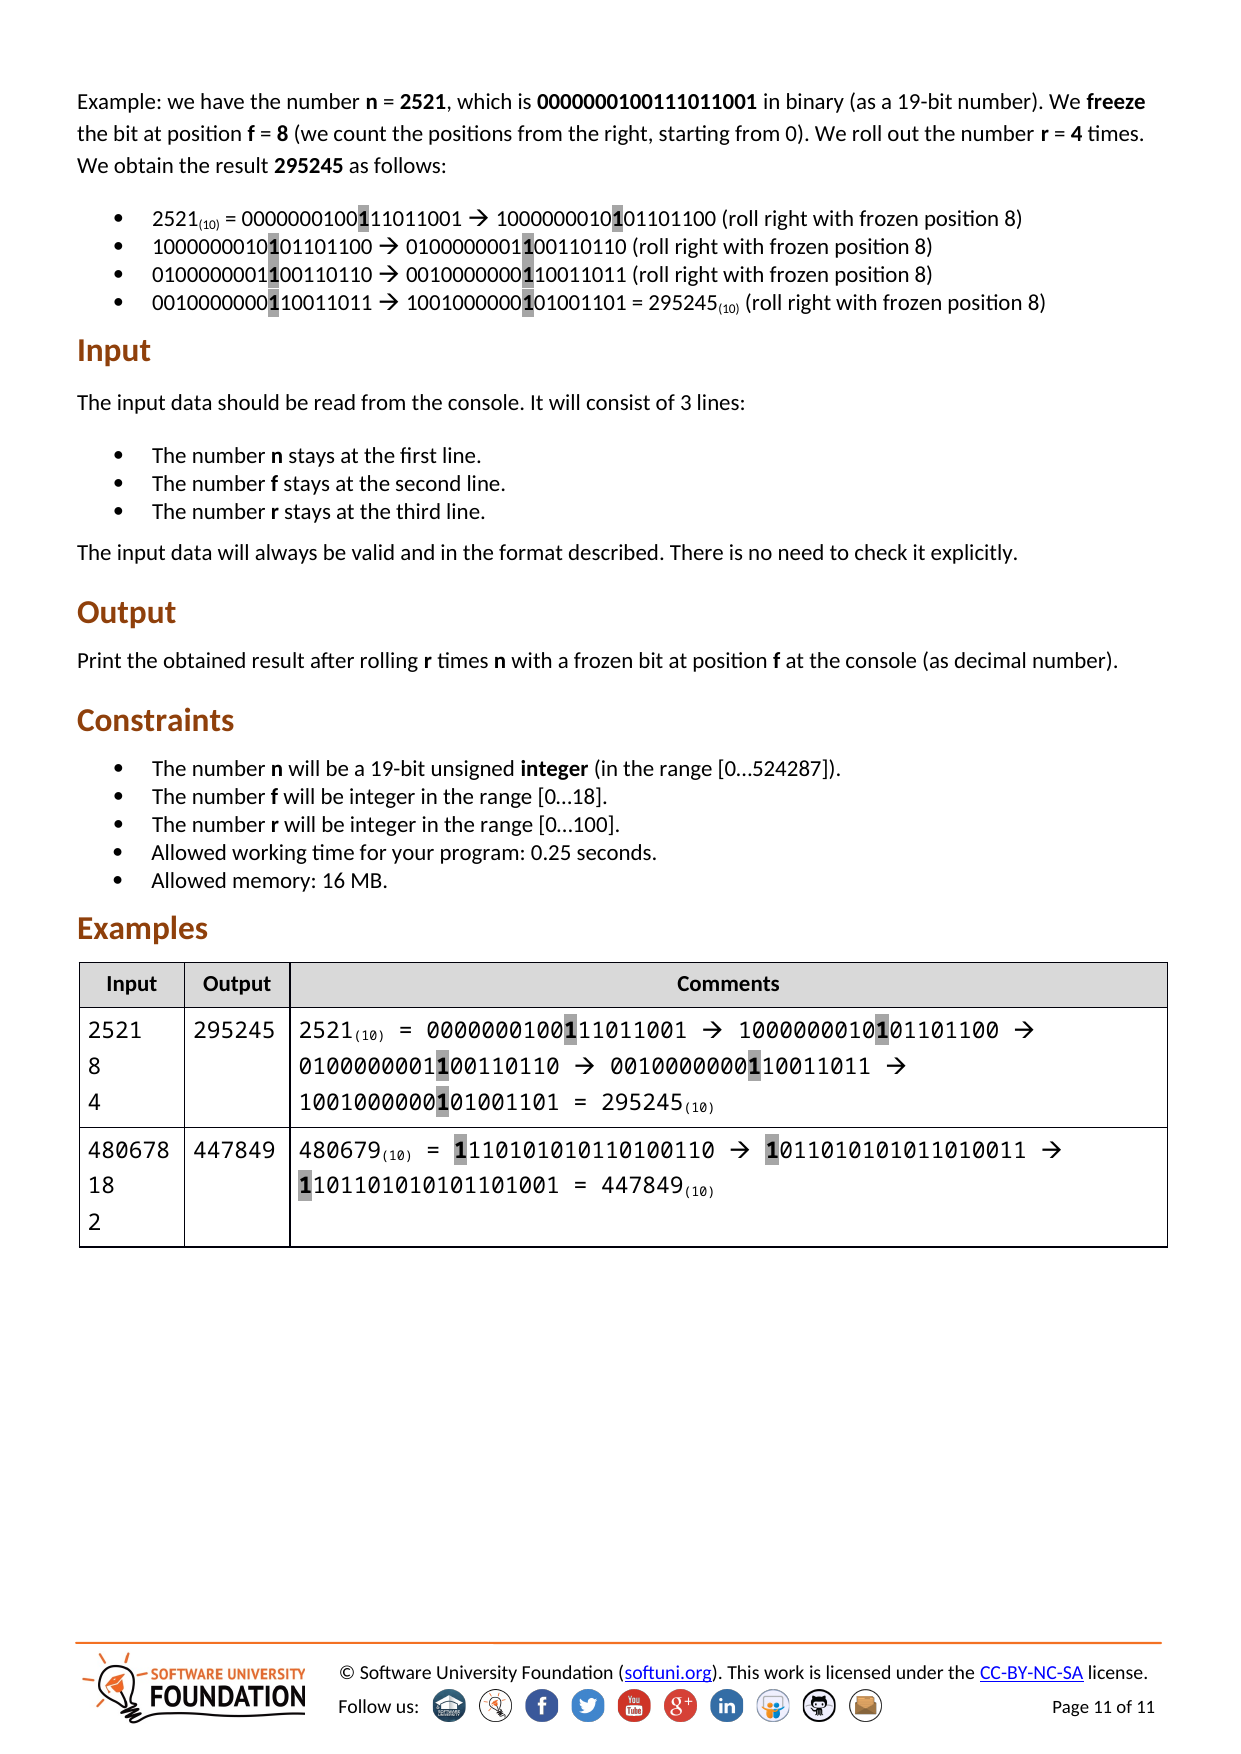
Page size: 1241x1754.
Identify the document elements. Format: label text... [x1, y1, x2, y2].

picture [617, 1689, 651, 1722]
text The input data should be read from the console. It will consist of 3 lines: [77, 388, 1163, 416]
list The number f stays at the second line. [114, 469, 1163, 497]
table_header Output [185, 963, 289, 1007]
table_cell 447849 [185, 1128, 289, 1246]
list 0100000001100110110 0010000000110011011 (roll right with frozen position 8) [279, 261, 522, 288]
picture [479, 1689, 512, 1722]
list 2521(10) = 0000000100111011001 1000000010101101100 (roll right with frozen position 8) [114, 204, 1163, 232]
text Example: we have the number n = 2521, which is 0000000100111011001 in binary (as a 19-bit number). We freeze the bit at position f = 8 (we count the positions from the right, starting from 0). We roll out the number r = 4 times. We obtain the result 295245 as follows: [77, 87, 1163, 179]
list Allowed working time for your program: 0.25 seconds. [114, 838, 1163, 866]
table_cell 480679(10) = 1110101010110100110 1011010101011010011 1101101010101101001 = 447849(10) [291, 1128, 1167, 1246]
table_cell 480678 18 2 [80, 1128, 184, 1246]
table_cell 2521(10) = 0000000100111011001 1000000010101101100 0100000001100110110 0010000000110011011 1001000000101001101 = 295245(10) [291, 1008, 1167, 1127]
picture [849, 1689, 882, 1722]
list The number n will be a 19-bit unsigned integer (in the range [0…524287]). [114, 754, 1163, 782]
subtitle Input [77, 329, 1163, 370]
text Print the obtained result after rolling r times n with a frozen bit at position f at the console (as decimal number). [77, 646, 1163, 674]
text The input data will always be valid and in the format described. There is no need to check it explicitly. [77, 538, 1163, 566]
list The number r will be integer in the range [0…100]. [114, 810, 1163, 838]
list 0100000001100110110 0010000000110011011 (roll right with frozen position 8) [534, 261, 1163, 288]
list The number r stays at the third line. [114, 497, 1163, 525]
list 1000000010101101100 0100000001100110110 (roll right with frozen position 8) [114, 232, 1163, 261]
picture [525, 1689, 559, 1722]
subtitle Examples [77, 907, 1163, 947]
picture [81, 1651, 305, 1724]
table_header Input [80, 963, 184, 1007]
picture [756, 1689, 790, 1722]
subtitle Output [77, 591, 1163, 632]
table_header Comments [291, 963, 1167, 1007]
list The number f will be integer in the range [0…18]. [114, 782, 1163, 810]
picture [664, 1689, 697, 1722]
table_cell 2521 8 4 [80, 1008, 184, 1127]
picture [571, 1689, 605, 1722]
picture [710, 1689, 744, 1722]
list 0010000000110011011 1001000000101001101 = 295245(10) (roll right with frozen position 8) [114, 288, 1163, 317]
list Allowed memory: 16 MB. [114, 866, 1163, 894]
picture [802, 1689, 836, 1722]
subtitle Constraints [77, 699, 1163, 740]
list The number n stays at the first line. [114, 441, 1163, 469]
table_cell 295245 [185, 1008, 289, 1127]
picture [432, 1689, 466, 1722]
